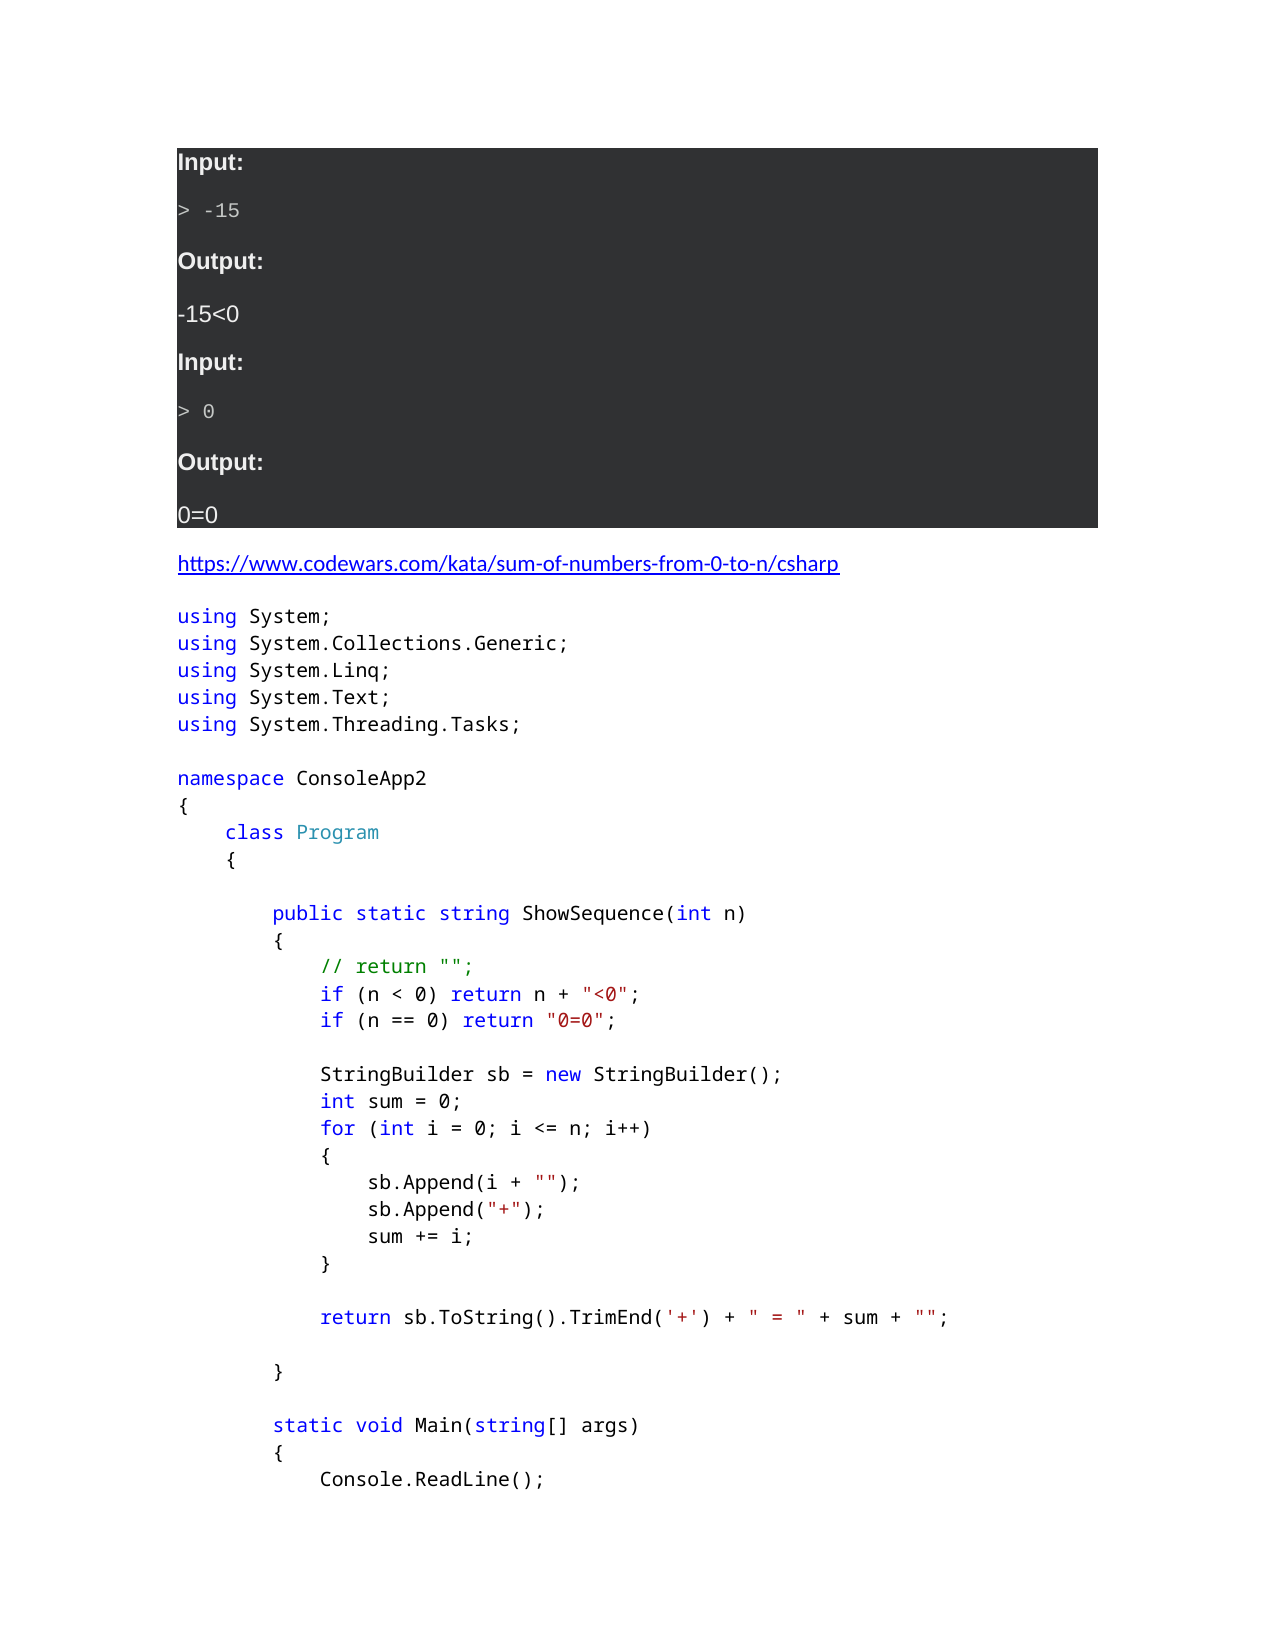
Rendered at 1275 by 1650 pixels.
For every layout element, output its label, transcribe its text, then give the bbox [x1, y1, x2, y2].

text > -15 [177, 200, 1098, 224]
text -15<0 [177, 300, 1098, 327]
text using System.Linq; [177, 656, 1098, 683]
text int sum = 0; [177, 1088, 1098, 1115]
text { [177, 791, 1098, 818]
text Input: [177, 148, 1098, 175]
text Console.ReadLine(); [177, 1465, 1098, 1492]
text using System; [177, 602, 1098, 629]
text { [177, 1142, 1098, 1169]
text Input: [177, 348, 1098, 376]
text if (n == 0) return "0=0"; [177, 1007, 1098, 1034]
text sb.Append("+"); [177, 1196, 1098, 1223]
text for (int i = 0; i <= n; i++) [177, 1115, 1098, 1142]
text using System.Threading.Tasks; [177, 710, 1098, 737]
text { [177, 845, 1098, 872]
text > 0 [177, 401, 1098, 424]
text return sb.ToString().TrimEnd('+') + " = " + sum + ""; [177, 1303, 1098, 1331]
text // return ""; [177, 953, 1098, 980]
text if (n < 0) return n + "<0"; [177, 980, 1098, 1007]
text static void Main(string[] args) [177, 1411, 1098, 1438]
text using System.Text; [177, 683, 1098, 710]
text sum += i; [177, 1223, 1098, 1249]
text public static string ShowSequence(int n) [177, 899, 1098, 926]
text { [177, 926, 1098, 953]
text StringBuilder sb = new StringBuilder(); [177, 1061, 1098, 1088]
text namespace ConsoleApp2 [177, 764, 1098, 791]
text Output: [177, 247, 1098, 275]
text https://www.codewars.com/kata/sum-of-numbers-from-0-to-n/csharp [177, 549, 1098, 577]
text { [177, 1438, 1098, 1465]
text } [177, 1357, 1098, 1384]
text } [177, 1249, 1098, 1277]
text sb.Append(i + ""); [177, 1169, 1098, 1196]
text class Program [177, 818, 1098, 845]
text 0=0 [177, 501, 1098, 528]
text Output: [177, 448, 1098, 476]
text using System.Collections.Generic; [177, 629, 1098, 656]
